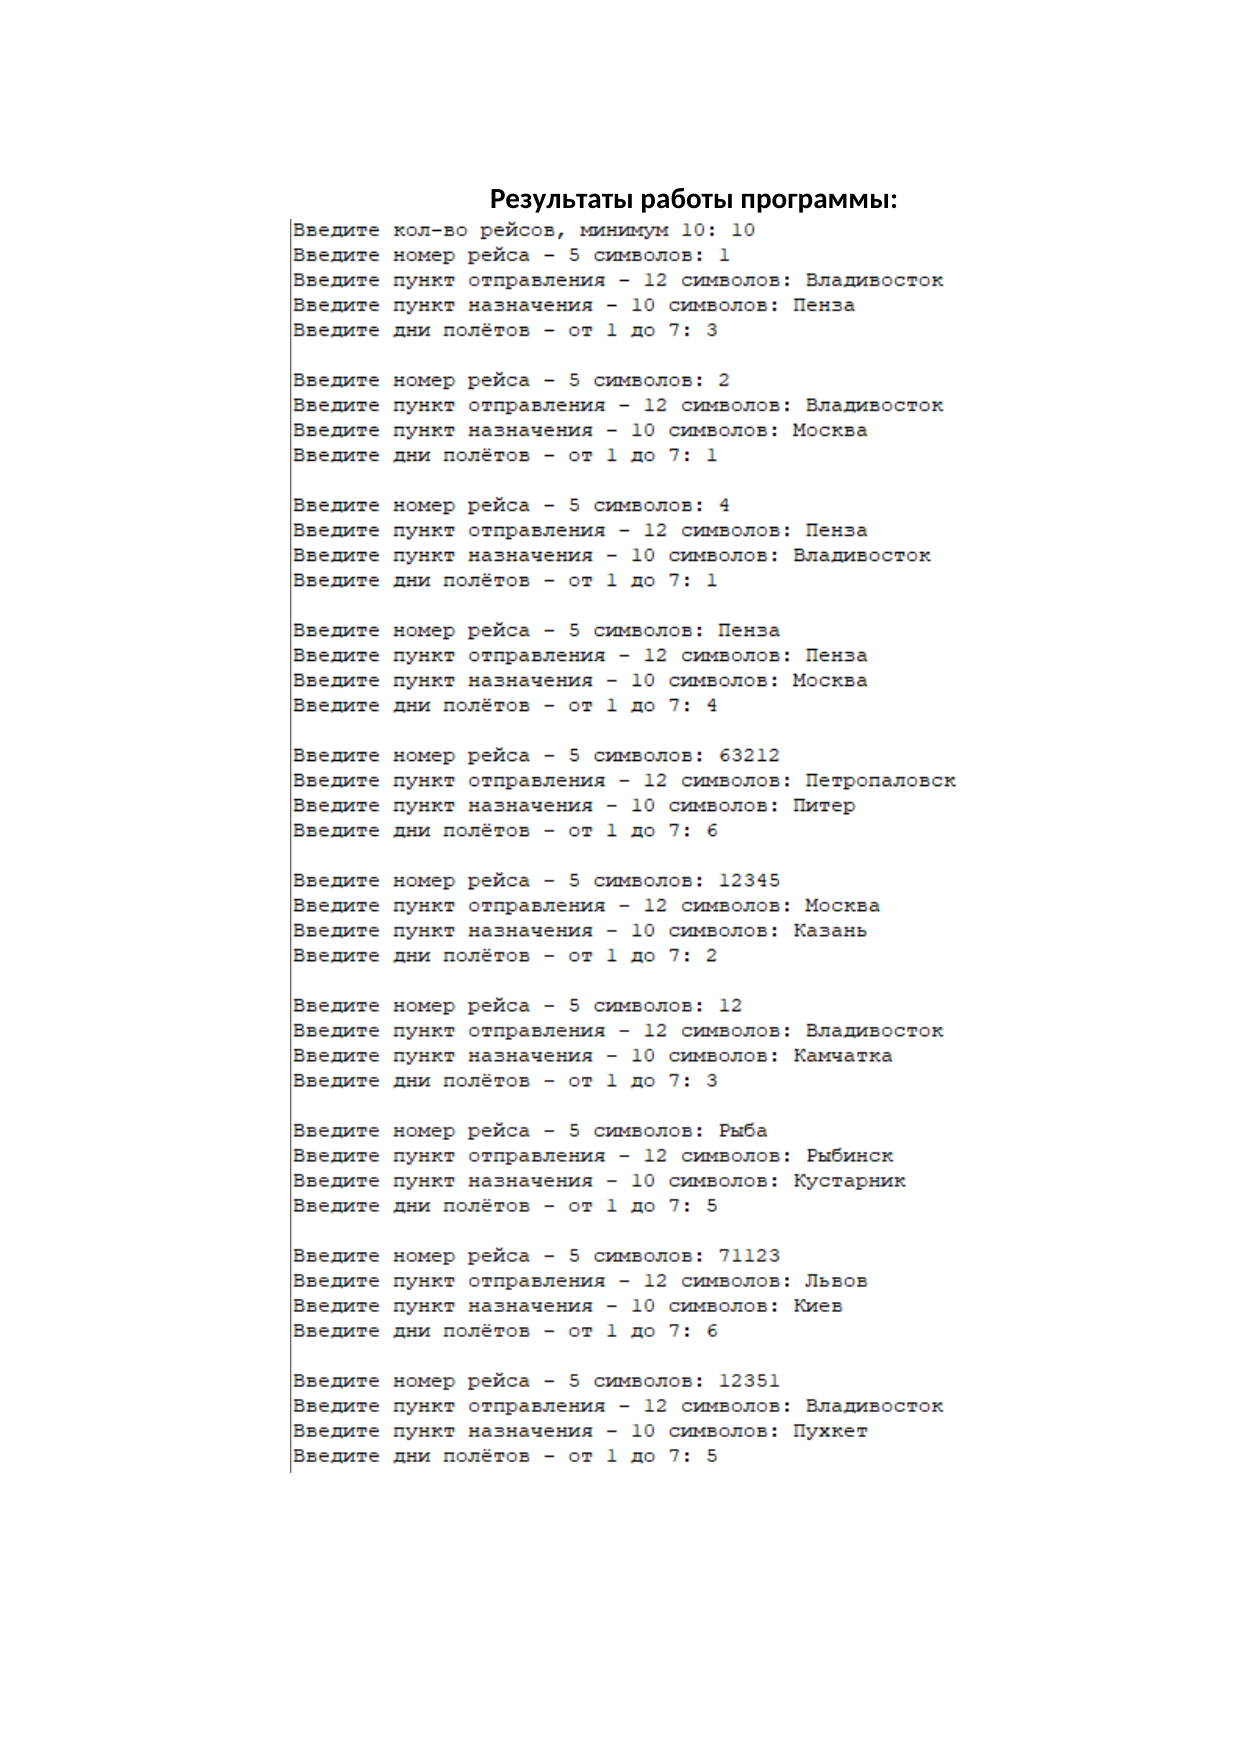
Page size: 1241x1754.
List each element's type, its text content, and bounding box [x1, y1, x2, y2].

picture [290, 219, 1039, 1473]
